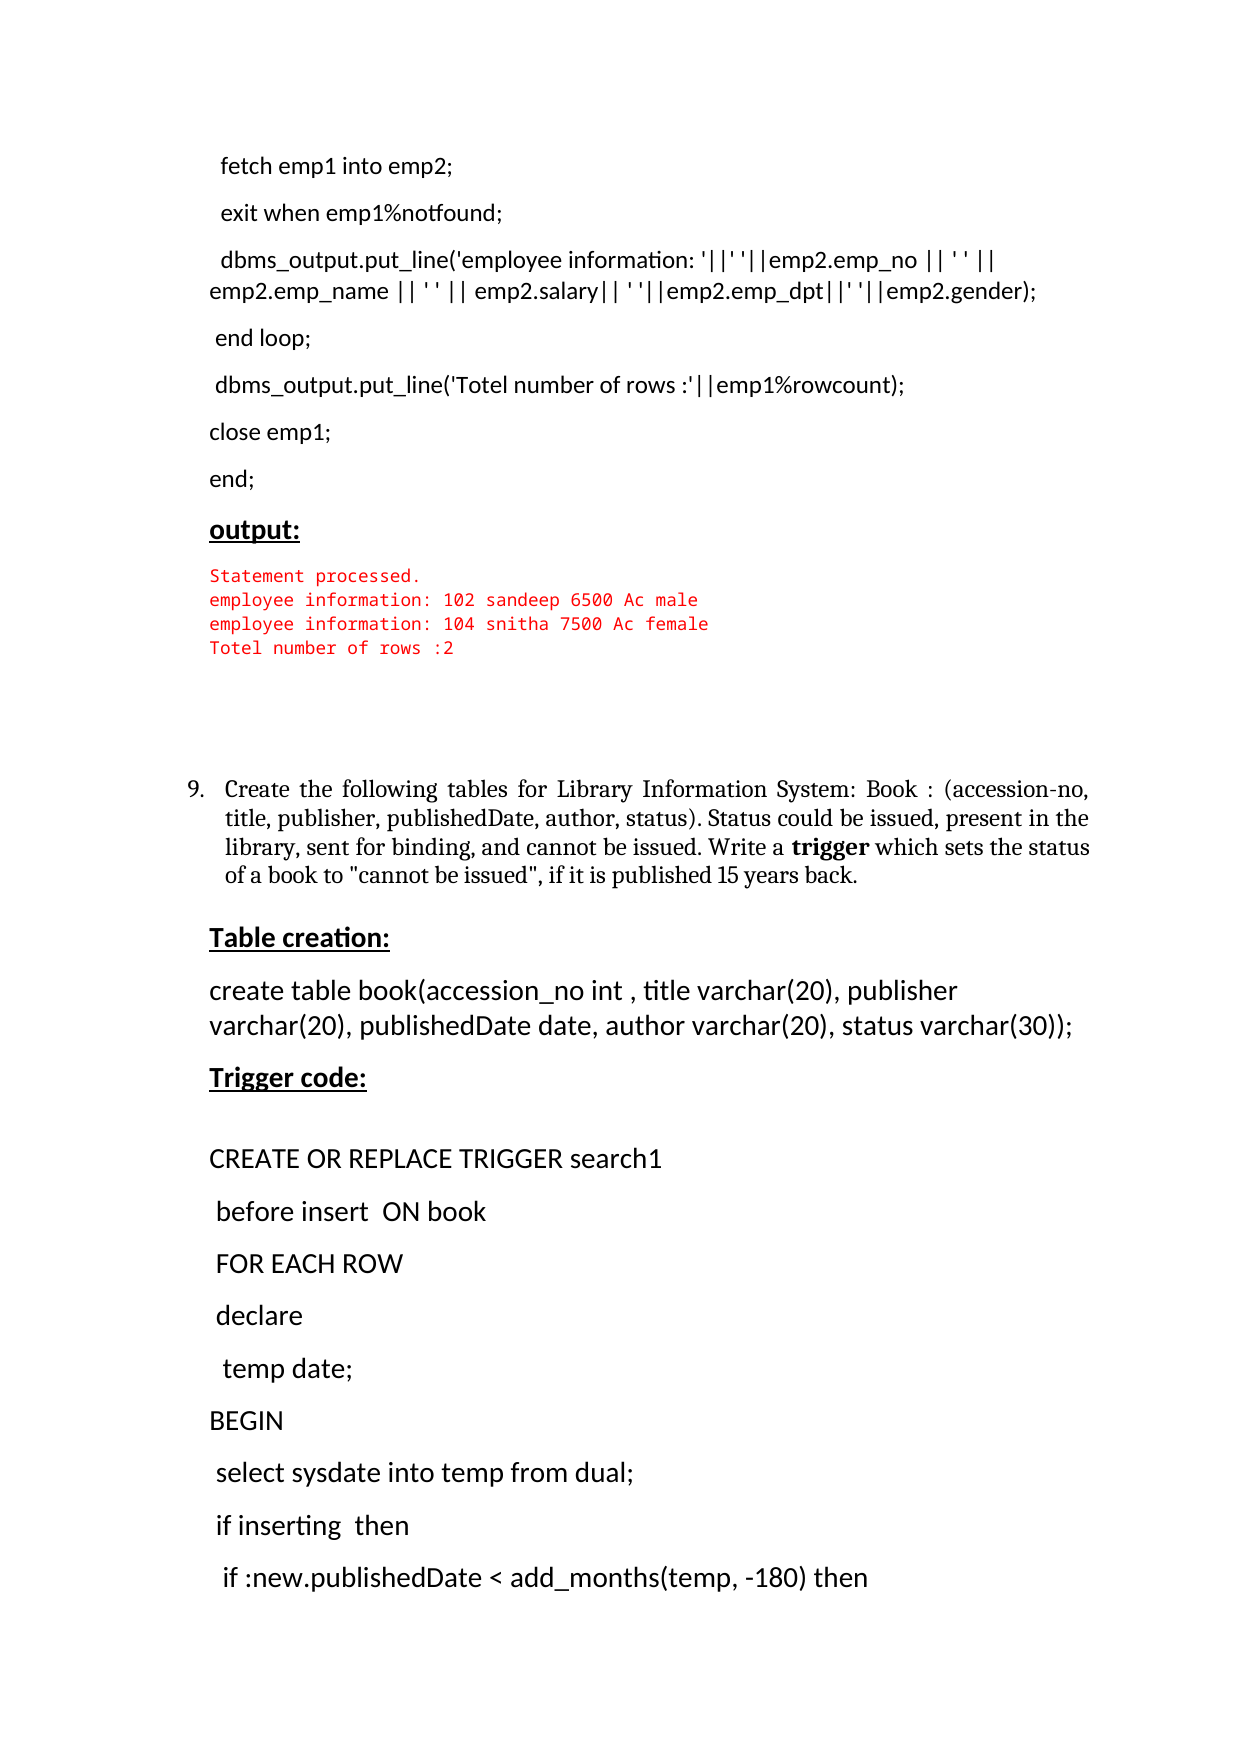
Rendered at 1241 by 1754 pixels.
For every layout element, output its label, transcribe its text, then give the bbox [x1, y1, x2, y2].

text temp date; [209, 1350, 1090, 1385]
text BEGIN [209, 1402, 1090, 1438]
text end; [209, 464, 1090, 494]
text Trigger code: [209, 1059, 1090, 1095]
text fetch emp1 into emp2; [209, 150, 1090, 181]
text if :new.publishedDate < add_months(temp, -180) then [209, 1559, 1090, 1594]
text select sysdate into temp from dual; [209, 1454, 1090, 1490]
text create table book(accession_no int , title varchar(20), publisher varchar(20), publishedDate date, author varchar(20), status varchar(30)); [209, 972, 1090, 1043]
text CREATE OR REPLACE TRIGGER search1 [209, 1141, 1090, 1176]
text exit when emp1%notfound; [209, 197, 1090, 228]
text end loop; [209, 322, 1090, 353]
text Table creation: [209, 919, 1090, 955]
text if inserting then [209, 1507, 1090, 1542]
text before insert ON book [209, 1193, 1090, 1228]
text declare [209, 1297, 1090, 1333]
list Create the following tables for Library Information System: Book : (accession-no, title, publisher, publishedDate, author, status). Status could be issued, present in the library, sent for binding, and cannot be issued. Write a trigger which sets the status of a book to "cannot be issued", if it is published 15 years back. [187, 775, 1090, 890]
text dbms_output.put_line('Totel number of rows :'||emp1%rowcount); [209, 369, 1090, 400]
text Statement processed. employee information: 102 sandeep 6500 Ac male employee information: 104 snitha 7500 Ac female Totel number of rows :2 [422, 563, 1090, 660]
text output: [209, 511, 1090, 546]
text close emp1; [209, 416, 1090, 447]
text dbms_output.put_line('employee information: '||' '||emp2.emp_no || ' ' || emp2.emp_name || ' ' || emp2.salary|| ' '||emp2.emp_dpt||' '||emp2.gender); [209, 244, 1090, 305]
text FOR EACH ROW [209, 1245, 1090, 1281]
